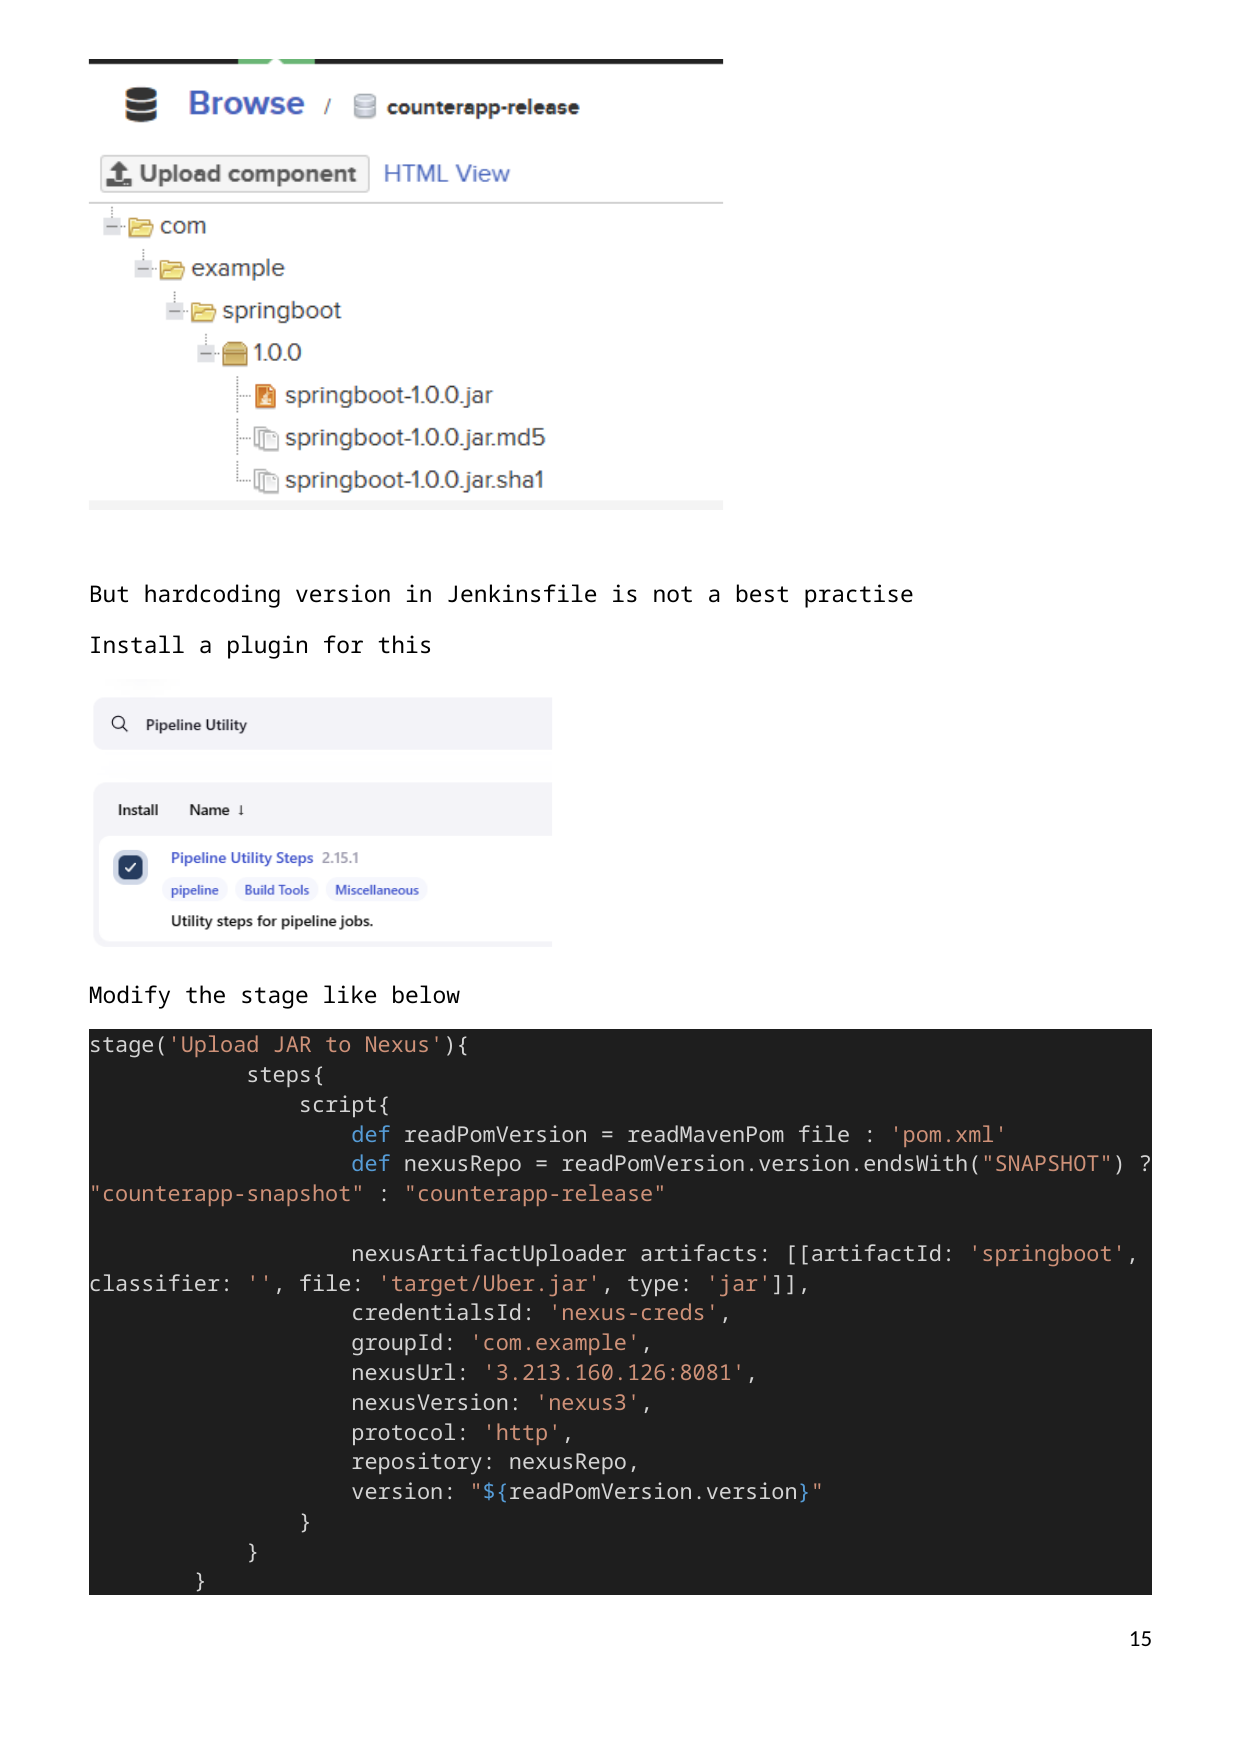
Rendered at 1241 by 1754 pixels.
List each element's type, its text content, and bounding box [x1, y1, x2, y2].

text But hardcoding version in Jenkinsfile is not a best practise [89, 578, 1152, 610]
text Modify the stage like below [89, 979, 1152, 1010]
text repository: nexusRepo, [89, 1446, 1152, 1476]
text steps{ [89, 1059, 1152, 1089]
text } [89, 1536, 1152, 1566]
text nexusVersion: 'nexus3', [89, 1387, 1152, 1417]
text nexusUrl: '3.213.160.126:8081', [89, 1357, 1152, 1387]
picture [88, 59, 724, 510]
text } [89, 1566, 1152, 1595]
text script{ [89, 1089, 1152, 1119]
text credentialsId: 'nexus-creds', [89, 1297, 1152, 1327]
text protocol: 'http', [89, 1417, 1152, 1446]
text def nexusRepo = readPomVersion.version.endsWith("SNAPSHOT") ? "counterapp-snapshot" : "counterapp-release" [89, 1148, 1152, 1208]
text groupId: 'com.example', [89, 1327, 1152, 1357]
text } [89, 1506, 1152, 1536]
text stage('Upload JAR to Nexus'){ [89, 1029, 1152, 1059]
text nexusArtifactUploader artifacts: [[artifactId: 'springboot', classifier: '', file: 'target/Uber.jar', type: 'jar']], [89, 1238, 1152, 1297]
picture [88, 679, 553, 960]
text def readPomVersion = readMavenPom file : 'pom.xml' [89, 1119, 1152, 1148]
text Install a plugin for this [89, 629, 1152, 660]
text version: "${readPomVersion.version}" [89, 1476, 1152, 1506]
